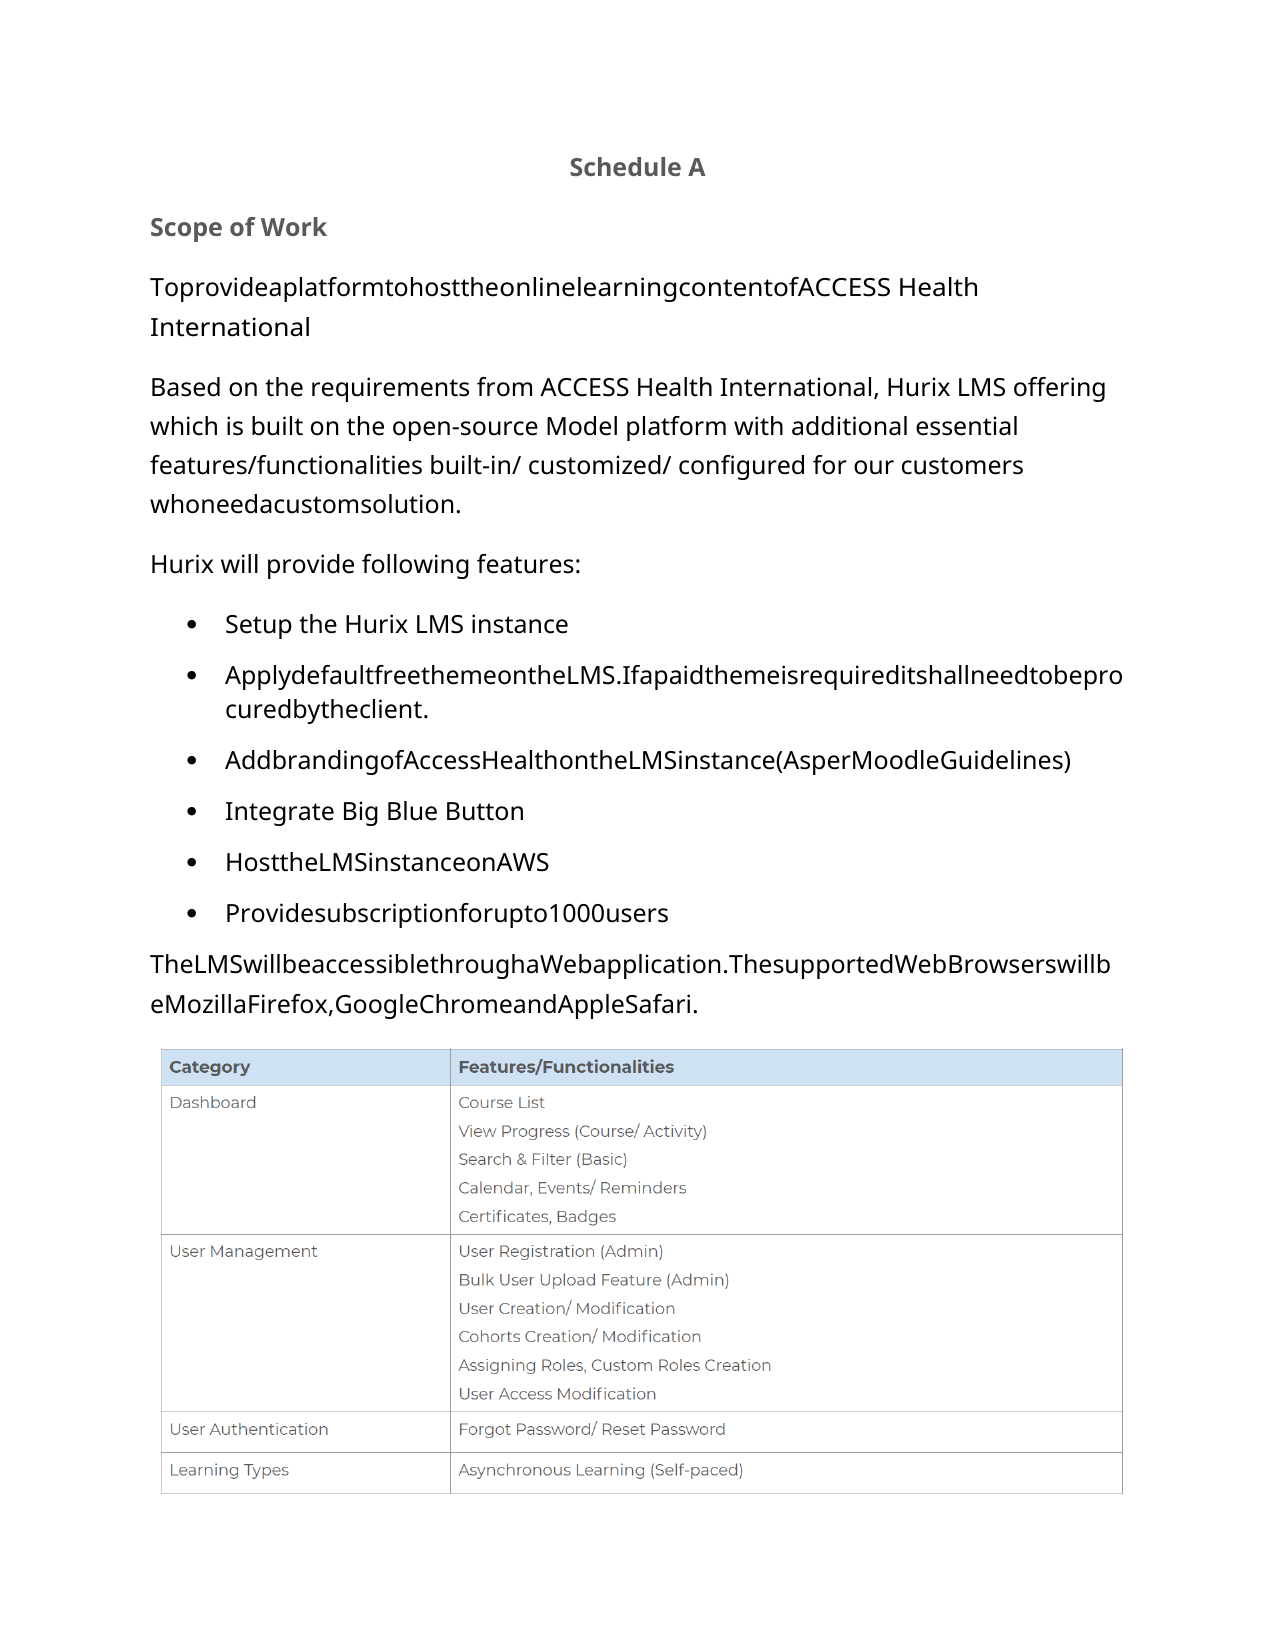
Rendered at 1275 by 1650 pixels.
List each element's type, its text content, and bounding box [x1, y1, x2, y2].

list Integrate Big Blue Button [187, 794, 1125, 828]
text ToprovideaplatformtohosttheonlinelearningcontentofACCESS Health International [150, 270, 1125, 343]
list Setup the Hurix LMS instance [187, 607, 1125, 641]
list ApplydefaultfreethemeontheLMS.Ifapaidthemeisrequireditshallneedtobeprocuredbytheclient. [187, 658, 1125, 726]
text Based on the requirements from ACCESS Health International, Hurix LMS offering which is built on the open-source Model platform with additional essential features/functionalities built-in/ customized/ conﬁgured for our customers whoneedacustomsolution. [150, 369, 1125, 521]
text Hurix will provide following features: [150, 547, 1125, 581]
text Scope of Work [150, 210, 1125, 244]
text Schedule A [150, 150, 1125, 184]
list HosttheLMSinstanceonAWS [187, 845, 1125, 879]
list Providesubscriptionforupto1000users [187, 896, 1125, 930]
text TheLMSwillbeaccessiblethroughaWebapplication.ThesupportedWebBrowserswillbeMozillaFirefox,GoogleChromeandAppleSafari. [150, 947, 1125, 1020]
list AddbrandingofAccessHealthontheLMSinstance(AsperMoodleGuidelines) [187, 743, 1125, 777]
